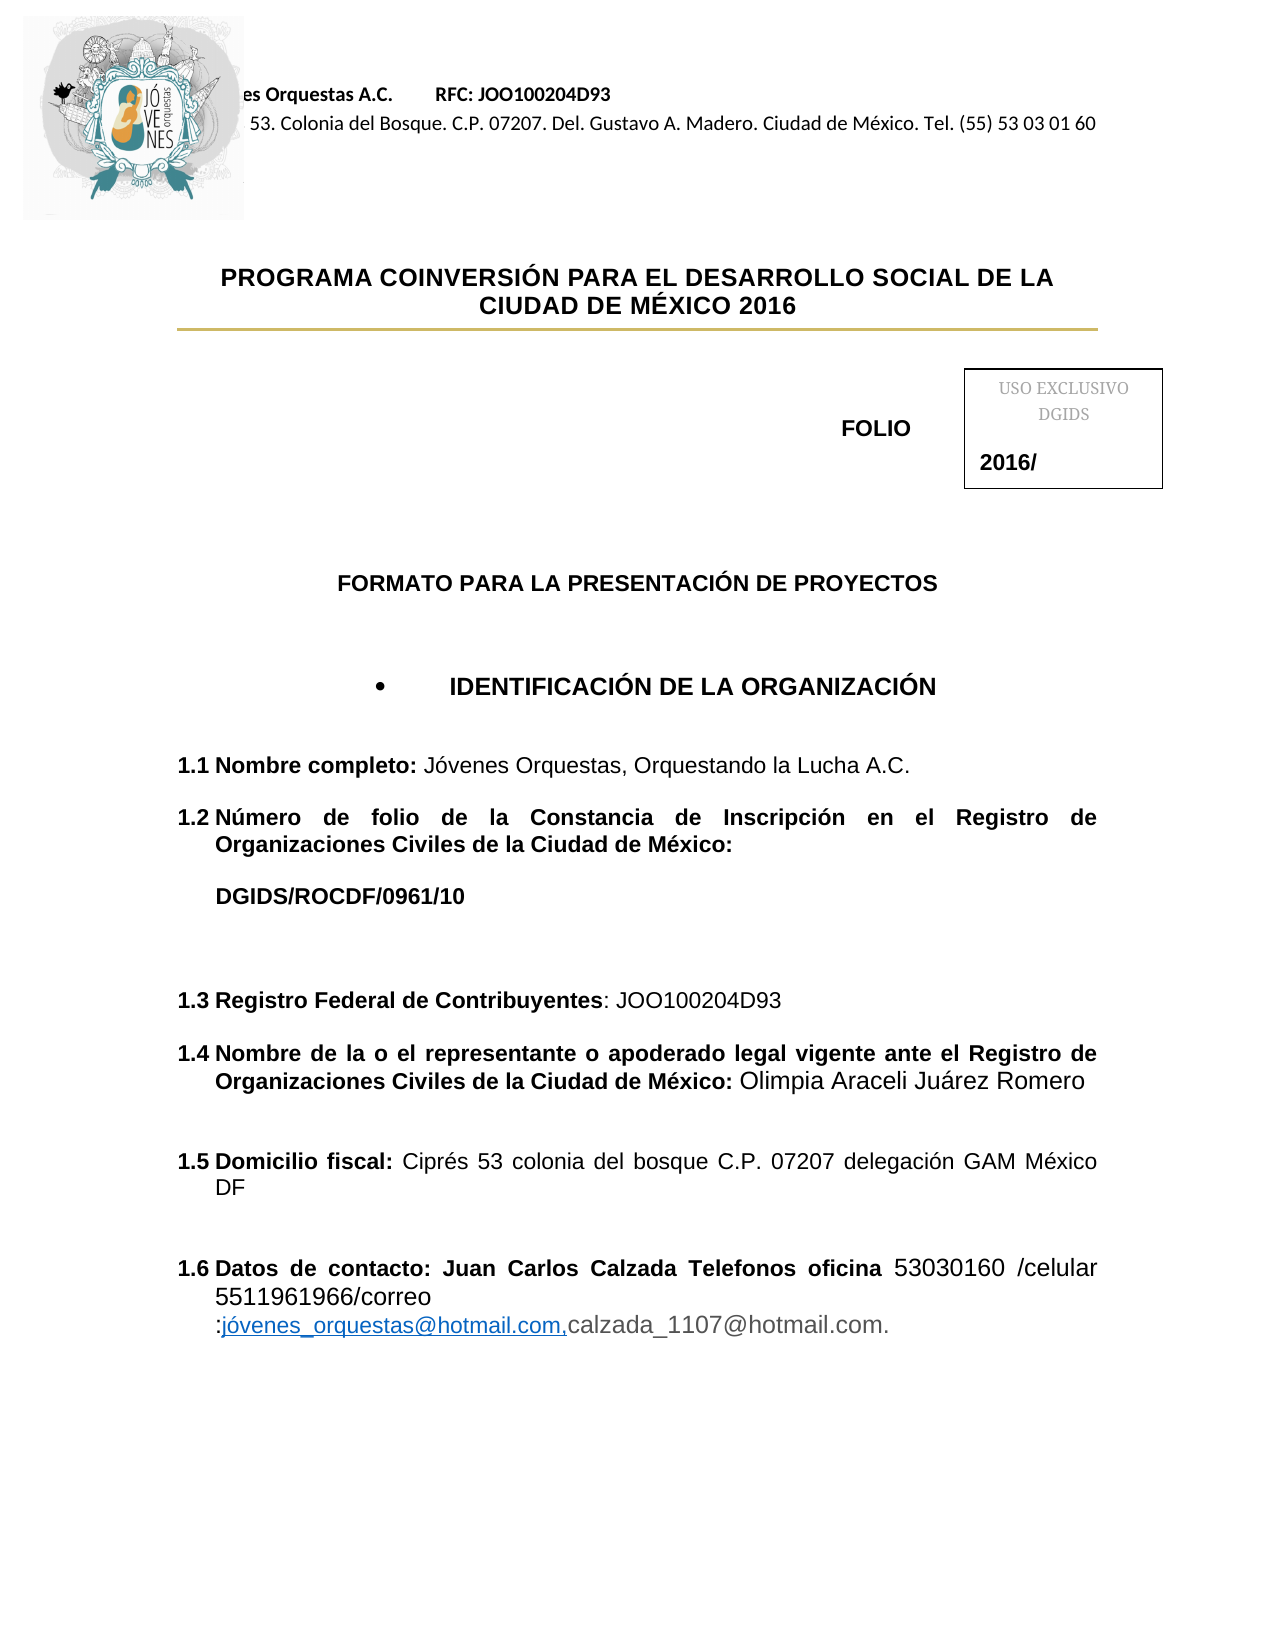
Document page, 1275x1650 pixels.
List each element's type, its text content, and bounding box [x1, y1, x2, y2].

text FORMATO PARA LA PRESENTACIÓN DE PROYECTOS [177, 569, 1098, 596]
text FOLIO [841, 414, 964, 441]
list Registro Federal de Contribuyentes: JOO100204D93 [177, 987, 1098, 1013]
list Nombre completo: Jóvenes Orquestas, Orquestando la Lucha A.C. [177, 752, 1098, 778]
list Datos de contacto: Juan Carlos Calzada Telefonos oficina 53030160 /celular 5511961966/correo:jóvenes_orquestas@qqqqhotmail.com,calzada_1107@hotmail.com. [177, 1253, 1098, 1339]
list Domicilio fiscal: Ciprés 53 colonia del bosque C.P. 07207 delegación GAM México DF [177, 1148, 1098, 1200]
list Número de folio de la Constancia de Inscripción en el Registro de Organizaciones Civiles de la Ciudad de México: [177, 804, 1098, 857]
title PROGRAMA COINVERSIÓN PARA EL DESARROLLO SOCIAL DE LA CIUDAD DE MÉXICO 2016 [177, 263, 1098, 328]
text DGIDS/ROCDF/0961/10 [177, 883, 1098, 910]
picture [23, 16, 244, 220]
list Nombre de la o el representante o apoderado legal vigente ante el Registro de Organizaciones Civiles de la Ciudad de México: Olimpia Araceli Juárez Romero [177, 1040, 1098, 1095]
subtitle IDENTIFICACIÓN DE LA ORGANIZACIÓN [215, 672, 1098, 701]
